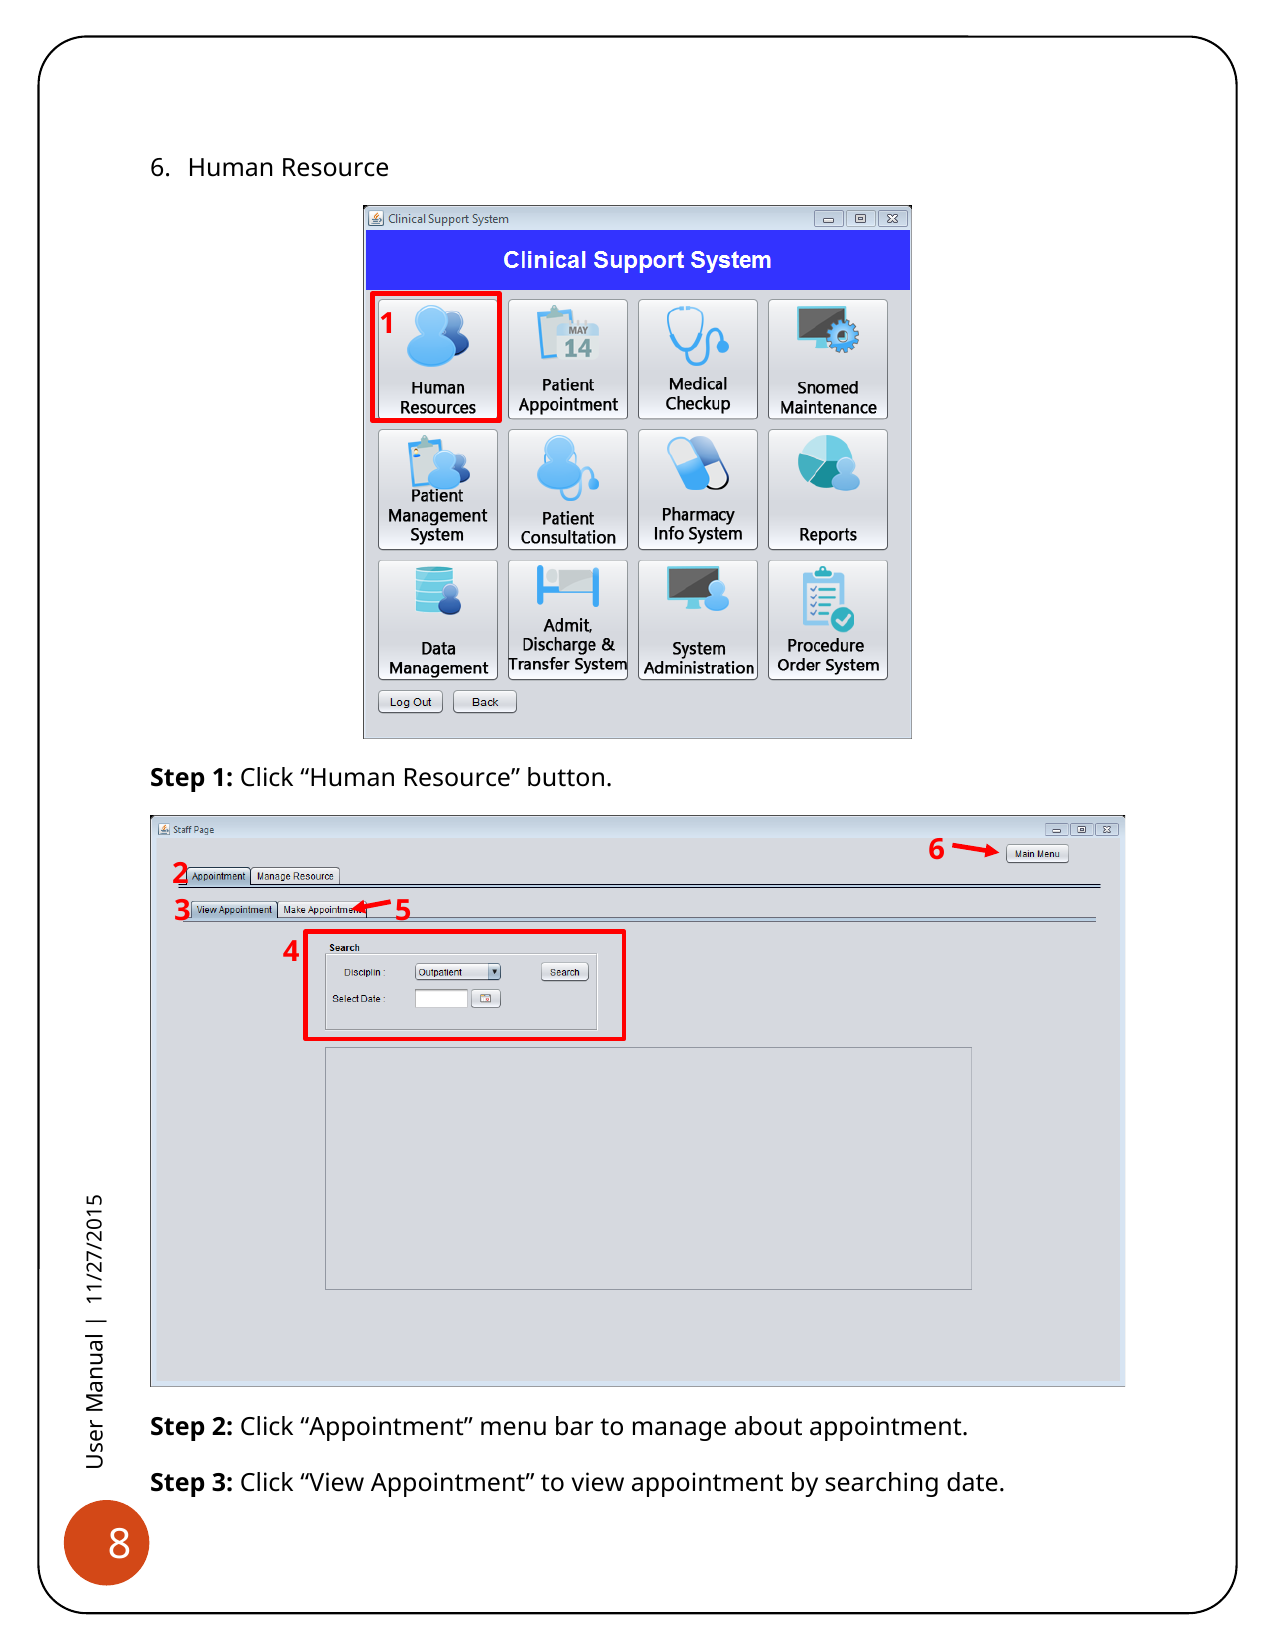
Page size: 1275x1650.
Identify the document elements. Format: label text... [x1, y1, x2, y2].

text Step 1: Click “Human Resource” button. [150, 759, 1125, 794]
text Step 2: Click “Appointment” menu bar to manage about appointment. [150, 1408, 1125, 1442]
list Human Resource [150, 150, 1125, 184]
text Step 3: Click “View Appointment” to view appointment by searching date. [150, 1464, 1125, 1498]
